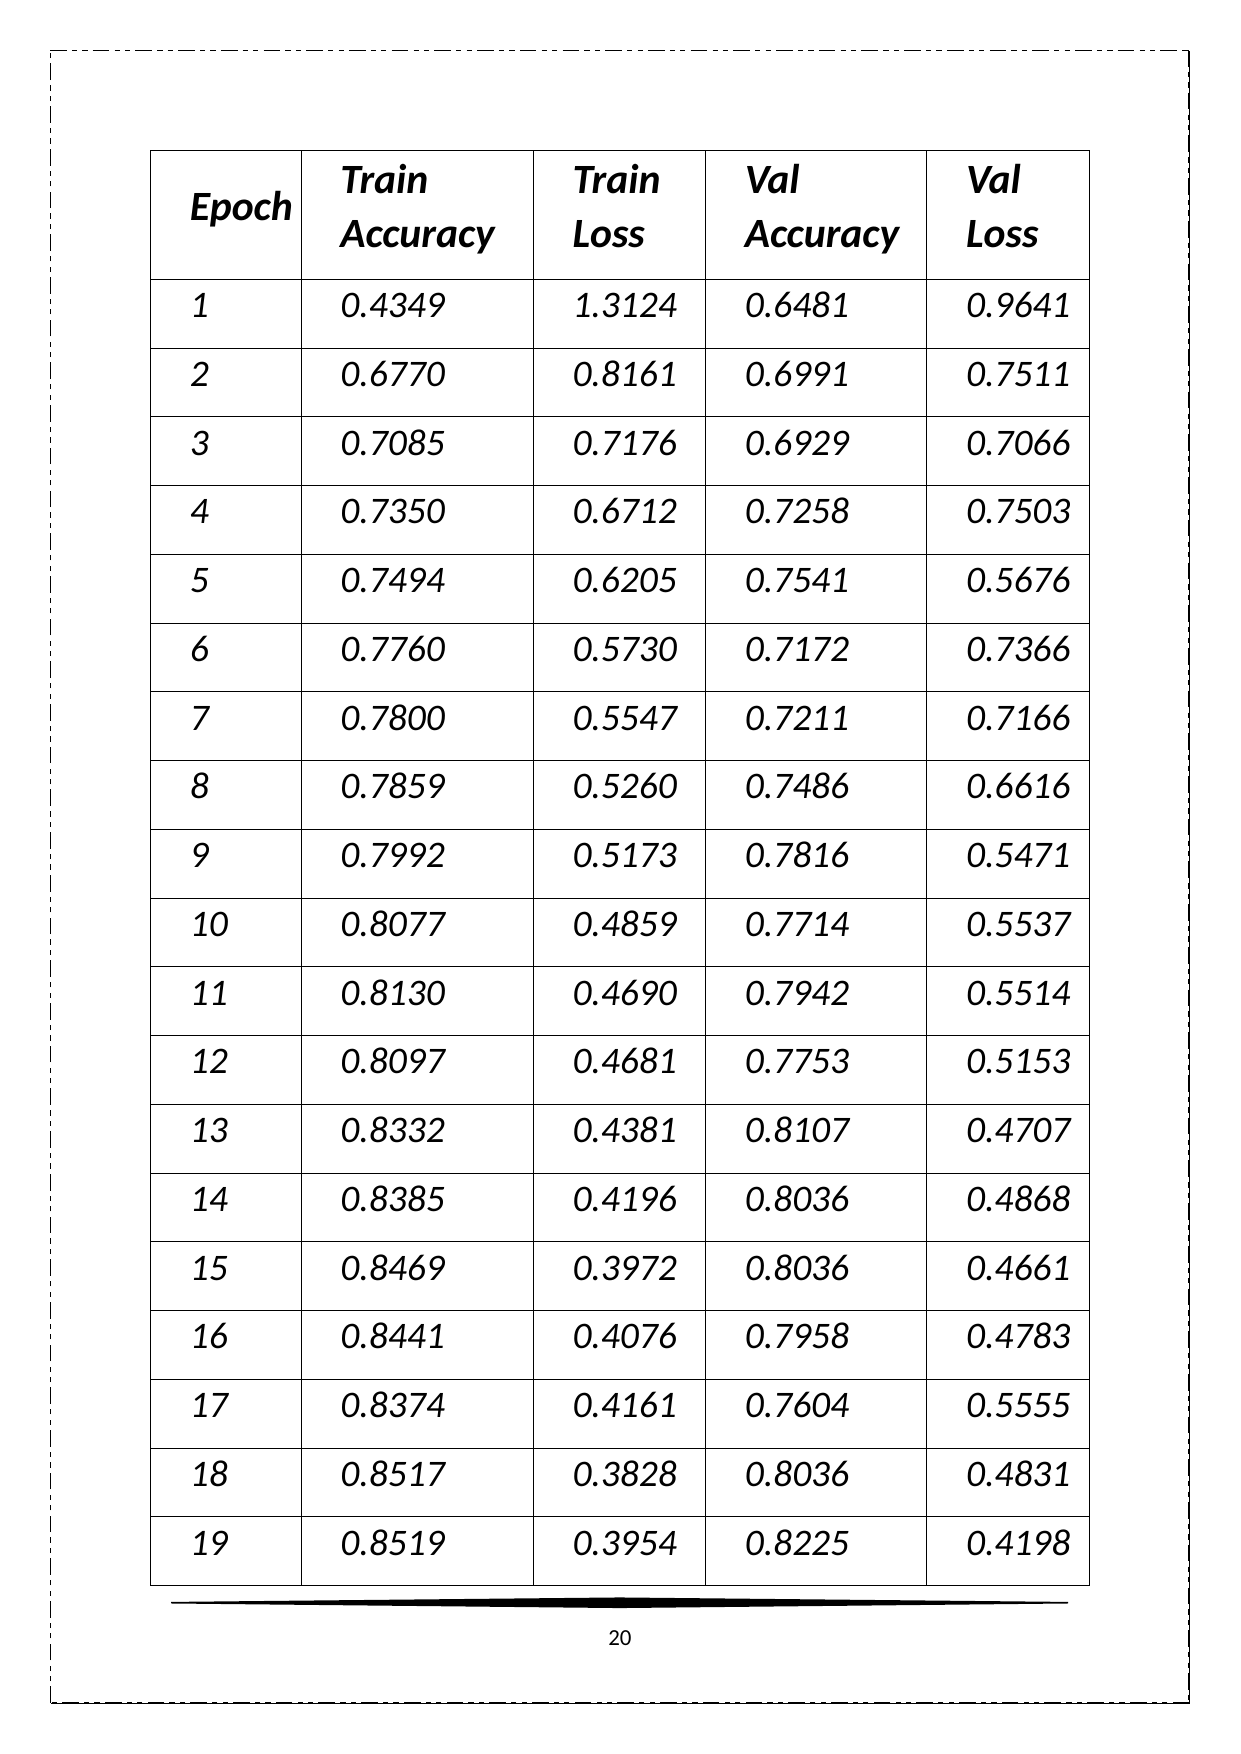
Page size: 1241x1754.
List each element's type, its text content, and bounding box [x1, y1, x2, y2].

table_cell 0.5537 [927, 899, 1089, 966]
table_cell 1 [151, 280, 301, 347]
table_cell 0.7258 [706, 486, 926, 554]
table_cell 0.4831 [927, 1449, 1089, 1516]
table_cell 0.7958 [706, 1311, 926, 1379]
table_cell 0.4681 [534, 1036, 705, 1104]
table_cell 0.8036 [706, 1174, 926, 1241]
table_cell 0.5471 [927, 830, 1089, 897]
table_cell 0.7714 [706, 899, 926, 966]
table_cell 0.8036 [706, 1242, 926, 1310]
table_cell 0.7066 [927, 417, 1089, 485]
table_cell 0.4161 [534, 1380, 705, 1447]
table_cell 0.8469 [302, 1242, 533, 1310]
table_header Epoch [151, 151, 301, 279]
table_cell 0.8036 [706, 1449, 926, 1516]
table_cell 0.8385 [302, 1174, 533, 1241]
table_cell 0.8225 [706, 1517, 926, 1585]
table_cell 0.7486 [706, 761, 926, 829]
table_cell 0.5153 [927, 1036, 1089, 1104]
table_cell 0.5260 [534, 761, 705, 829]
table_cell 0.3828 [534, 1449, 705, 1516]
table_cell 0.3954 [534, 1517, 705, 1585]
table_cell 5 [151, 555, 301, 622]
table_cell 0.7085 [302, 417, 533, 485]
table_cell 0.4707 [927, 1105, 1089, 1172]
table_cell 0.6929 [706, 417, 926, 485]
table_cell 19 [151, 1517, 301, 1585]
table_cell 0.4381 [534, 1105, 705, 1172]
table_cell 4 [151, 486, 301, 554]
table_cell 0.8332 [302, 1105, 533, 1172]
table_cell 0.8161 [534, 349, 705, 416]
table_cell 0.5676 [927, 555, 1089, 622]
table_cell 0.8097 [302, 1036, 533, 1104]
table_cell 0.7816 [706, 830, 926, 897]
table_cell 0.7503 [927, 486, 1089, 554]
table_cell 0.5514 [927, 967, 1089, 1035]
table_cell 13 [151, 1105, 301, 1172]
table_cell 0.5730 [534, 624, 705, 691]
table_cell 0.8374 [302, 1380, 533, 1447]
table_cell 0.5555 [927, 1380, 1089, 1447]
table_cell 16 [151, 1311, 301, 1379]
table_cell 0.9641 [927, 280, 1089, 347]
table_cell 10 [151, 899, 301, 966]
table_header Val Accuracy [706, 151, 926, 279]
table_cell 0.7800 [302, 692, 533, 760]
table_cell 0.7859 [302, 761, 533, 829]
table_cell 15 [151, 1242, 301, 1310]
table_cell 14 [151, 1174, 301, 1241]
table_cell 0.4783 [927, 1311, 1089, 1379]
table_cell 17 [151, 1380, 301, 1447]
table_cell 0.7494 [302, 555, 533, 622]
table_cell 0.6712 [534, 486, 705, 554]
table_cell 1.3124 [534, 280, 705, 347]
table_cell 0.5547 [534, 692, 705, 760]
table_cell 9 [151, 830, 301, 897]
table_header Train Loss [534, 151, 705, 279]
table_cell 0.6205 [534, 555, 705, 622]
table_cell 0.7541 [706, 555, 926, 622]
table_cell 0.8077 [302, 899, 533, 966]
table_cell 0.7172 [706, 624, 926, 691]
table_cell 0.4859 [534, 899, 705, 966]
table_cell 0.7753 [706, 1036, 926, 1104]
table_cell 0.7511 [927, 349, 1089, 416]
table_cell 0.4198 [927, 1517, 1089, 1585]
table_cell 7 [151, 692, 301, 760]
table_cell 0.8130 [302, 967, 533, 1035]
table_cell 0.3972 [534, 1242, 705, 1310]
table_cell 0.7211 [706, 692, 926, 760]
table_cell 3 [151, 417, 301, 485]
table_cell 0.6770 [302, 349, 533, 416]
table_cell 0.8519 [302, 1517, 533, 1585]
table_cell 0.7350 [302, 486, 533, 554]
table_cell 0.4076 [534, 1311, 705, 1379]
table_cell 0.7366 [927, 624, 1089, 691]
table_cell 0.4690 [534, 967, 705, 1035]
table_cell 0.4661 [927, 1242, 1089, 1310]
table_header Val Loss [927, 151, 1089, 279]
table_cell 0.4196 [534, 1174, 705, 1241]
table_cell 6 [151, 624, 301, 691]
table_cell 8 [151, 761, 301, 829]
table_cell 2 [151, 349, 301, 416]
table_cell 0.6616 [927, 761, 1089, 829]
table_header Train Accuracy [302, 151, 533, 279]
table_cell 0.7166 [927, 692, 1089, 760]
table_cell 0.7604 [706, 1380, 926, 1447]
table_cell 0.7176 [534, 417, 705, 485]
table_cell 0.6481 [706, 280, 926, 347]
table_cell 0.8441 [302, 1311, 533, 1379]
table_cell 18 [151, 1449, 301, 1516]
table_cell 0.8517 [302, 1449, 533, 1516]
table_cell 11 [151, 967, 301, 1035]
table_cell 0.7760 [302, 624, 533, 691]
table_cell 0.5173 [534, 830, 705, 897]
table_cell 0.8107 [706, 1105, 926, 1172]
table_cell 0.4868 [927, 1174, 1089, 1241]
table_cell 0.4349 [302, 280, 533, 347]
table_cell 12 [151, 1036, 301, 1104]
table_cell 0.7992 [302, 830, 533, 897]
table_cell 0.7942 [706, 967, 926, 1035]
table_cell 0.6991 [706, 349, 926, 416]
